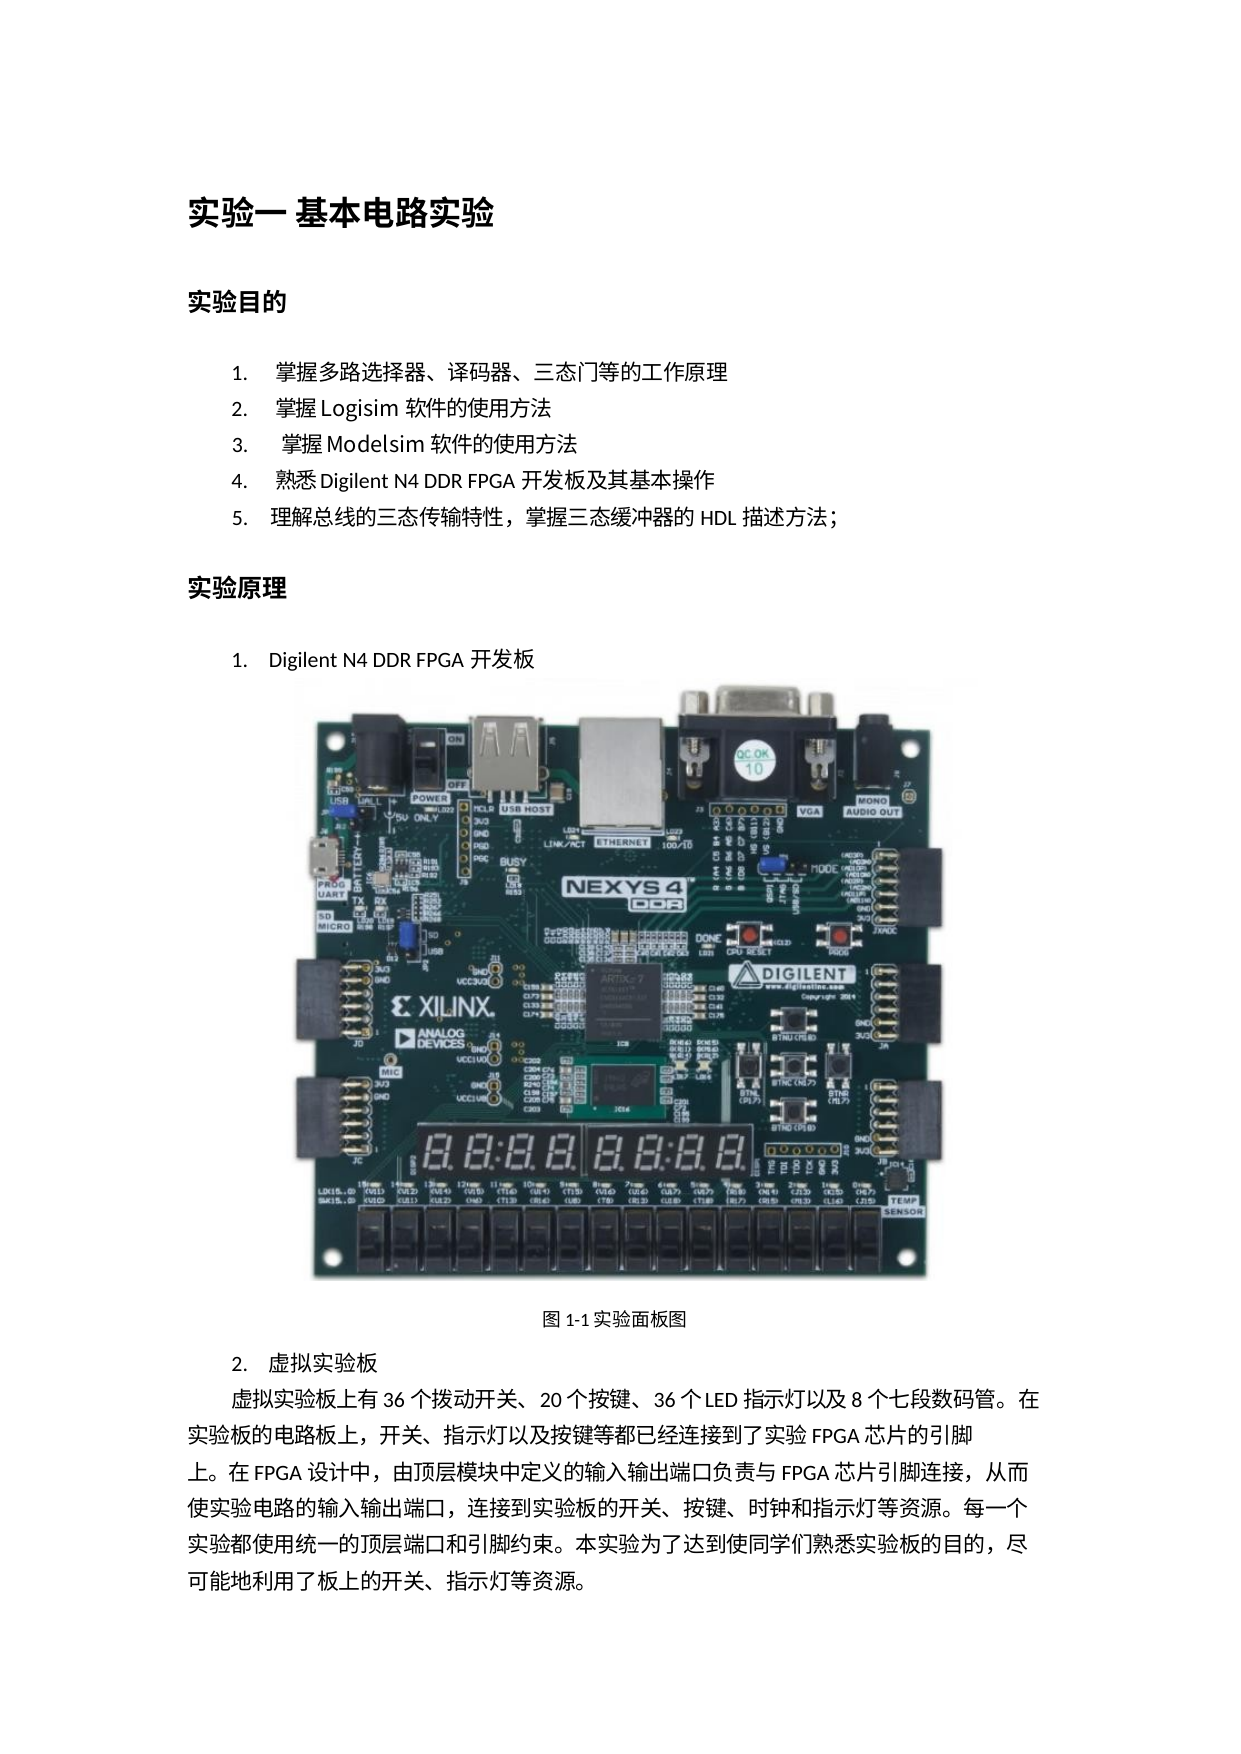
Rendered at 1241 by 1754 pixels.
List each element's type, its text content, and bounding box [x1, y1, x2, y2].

list 理解总线的三态传输特性，掌握三态缓冲器的 HDL 描述方法； [232, 500, 1107, 531]
list 掌握多路选择器、译码器、三态门等的工作原理 [231, 355, 1107, 387]
list Digilent N4 DDR FPGA 开发板 [231, 642, 1107, 673]
list 熟悉 Digilent N4 DDR FPGA 开发板及其基本操作 [231, 463, 1107, 495]
subtitle 实验目的 [187, 282, 1107, 318]
list 虚拟实验板 [231, 1346, 383, 1377]
list 掌握 Modelsim 软件的使用方法 [232, 427, 1107, 459]
text 图 1-1 实验面板图 [542, 1305, 1107, 1332]
list 掌握 Logisim 软件的使用方法 [231, 391, 1107, 423]
picture [286, 678, 979, 1281]
text 虚拟实验板上有 36 个拨动开关、20 个按键、36 个 LED 指示灯以及 8 个七段数码管。在实验板的电路板上，开关、指示灯以及按键等都已经连接到了实验 FPGA 芯片的引脚 [187, 1382, 1043, 1450]
text 上。在 FPGA 设计中，由顶层模块中定义的输入输出端口负责与 FPGA 芯片引脚连接，从而使实验电路的输入输出端口，连接到实验板的开关、按键、时钟和指示灯等资源。每一个实验都使用统一的顶层端口和引脚约束。本实验为了达到使同学们熟悉实验板的目的，尽可能地利用了板上的开关、指示灯等资源。 [187, 1454, 1050, 1595]
subtitle 实验原理 [187, 568, 1107, 605]
text 实验一 基本电路实验 [187, 186, 1107, 234]
